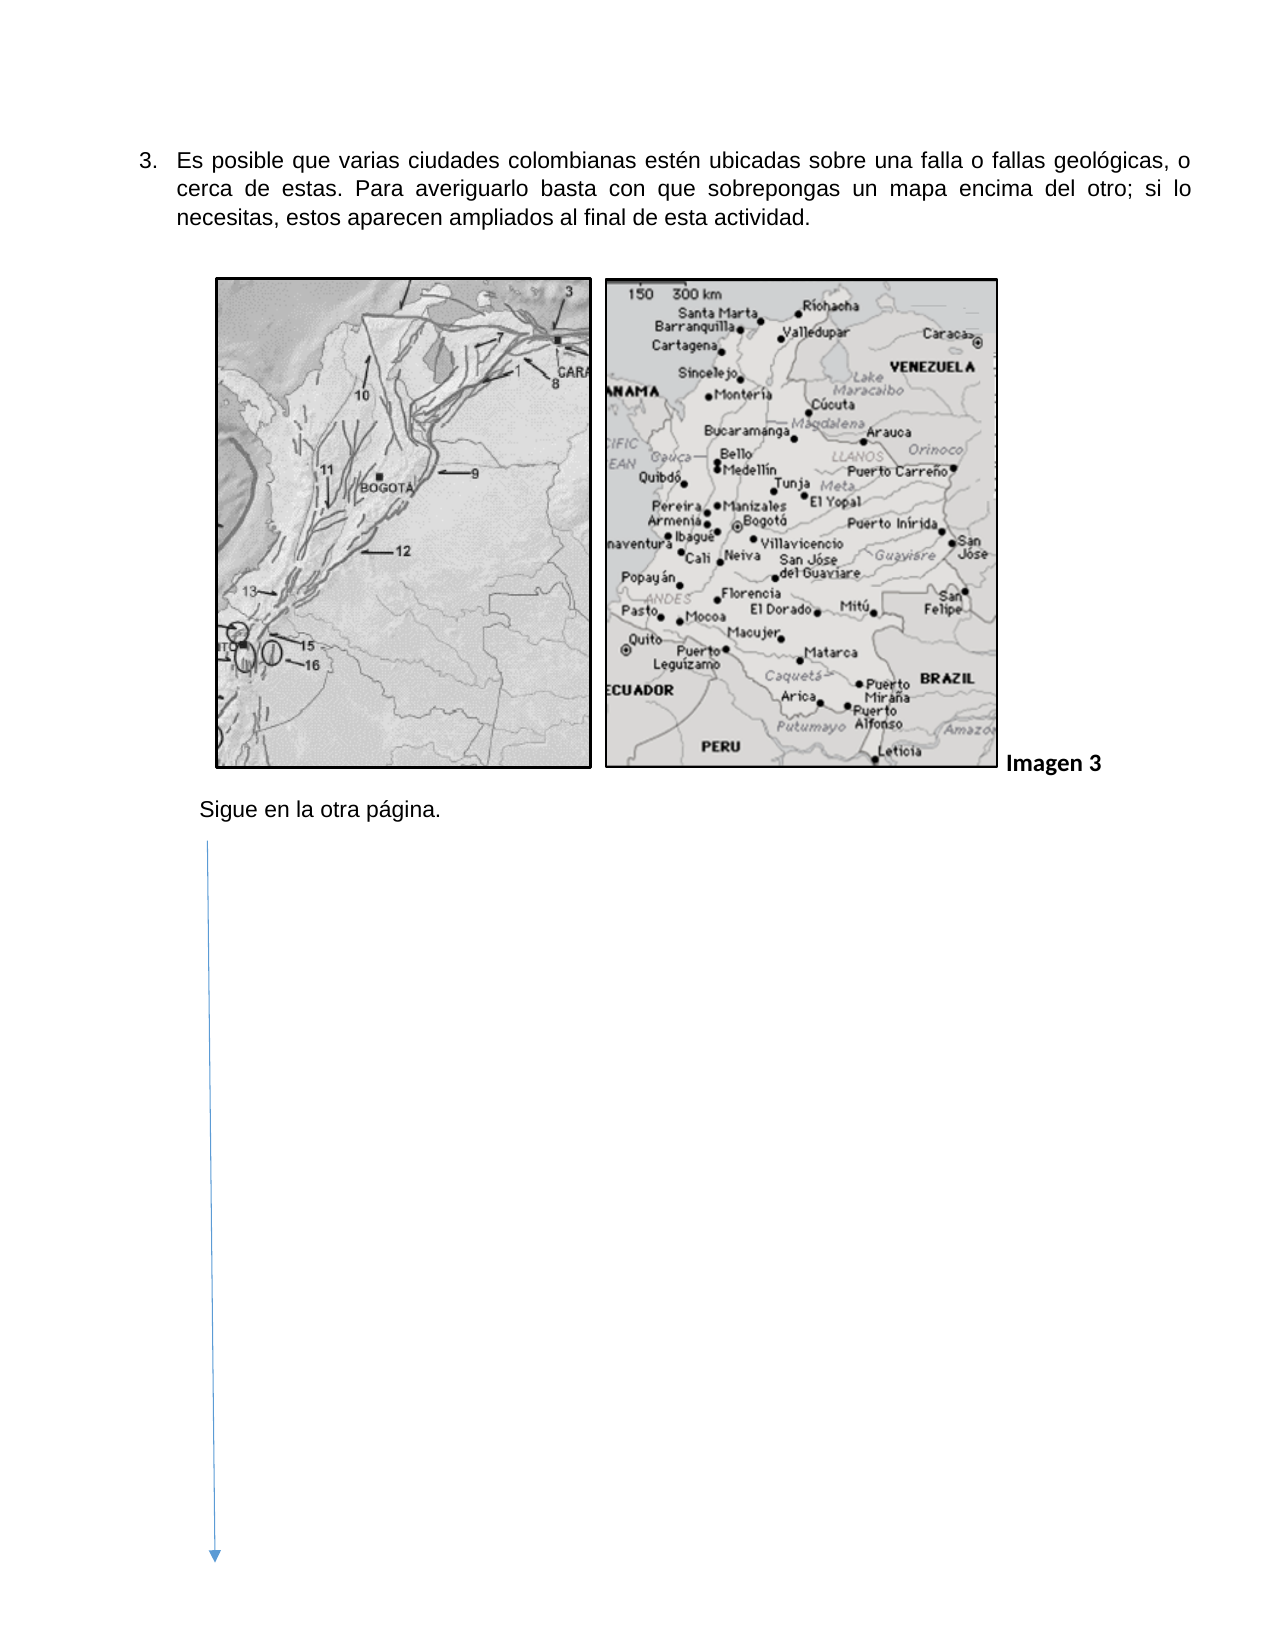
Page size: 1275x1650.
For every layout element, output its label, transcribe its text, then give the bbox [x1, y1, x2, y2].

picture [607, 280, 996, 766]
list Sigue en la otra página. [199, 796, 1192, 823]
list Es posible que varias ciudades colombianas estén ubicadas sobre una falla o fallas geológicas, o cerca de estas. Para averiguarlo basta con que sobrepongas un mapa encima del otro; si lo necesitas, estos aparecen ampliados al final de esta actividad. [139, 147, 1192, 230]
picture [218, 280, 589, 766]
